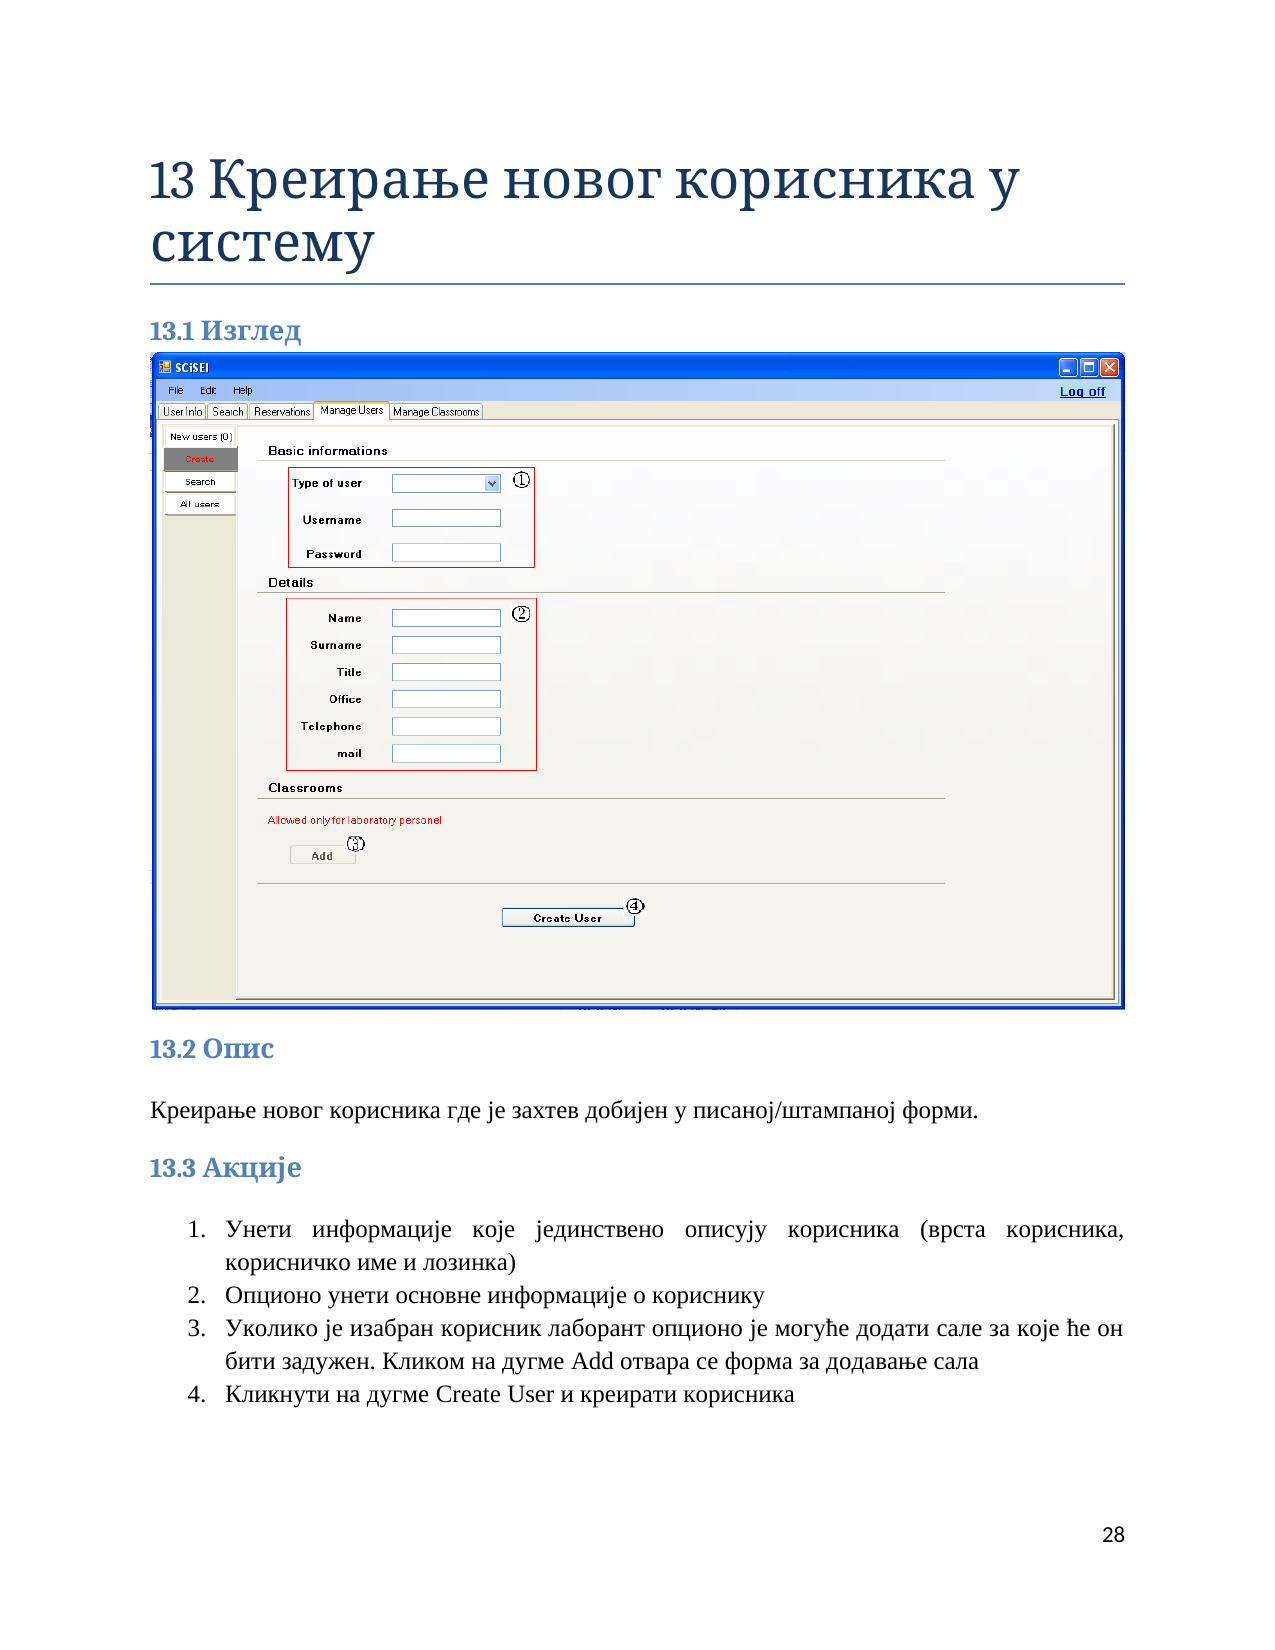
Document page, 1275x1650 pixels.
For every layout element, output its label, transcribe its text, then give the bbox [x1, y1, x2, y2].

list Унети информације које јединствено описују корисника (врста корисника, корисничко име и лозинка) [187, 1214, 1125, 1276]
subtitle 13.2 Опис [150, 1034, 1125, 1066]
subtitle 13.3 Акције [150, 1153, 1125, 1184]
title 13 Креирање новог корисника у систему [150, 150, 1125, 283]
list Уколико је изабран корисник лаборант опционо је могуће додати сале за које ће он бити задужен. Кликом на дугме Add отвара се форма за додавање сала [187, 1313, 1125, 1375]
picture [150, 352, 1125, 1010]
subtitle 13.1 Изглед [150, 316, 1125, 347]
list Кликнути на дугме Create User и креирати корисника [187, 1379, 1125, 1408]
list Опционо унети основне информације о кориснику [187, 1280, 1125, 1309]
text Креирање новог корисника где је захтев добијен у писаној/штампаној форми. [150, 1095, 1125, 1124]
